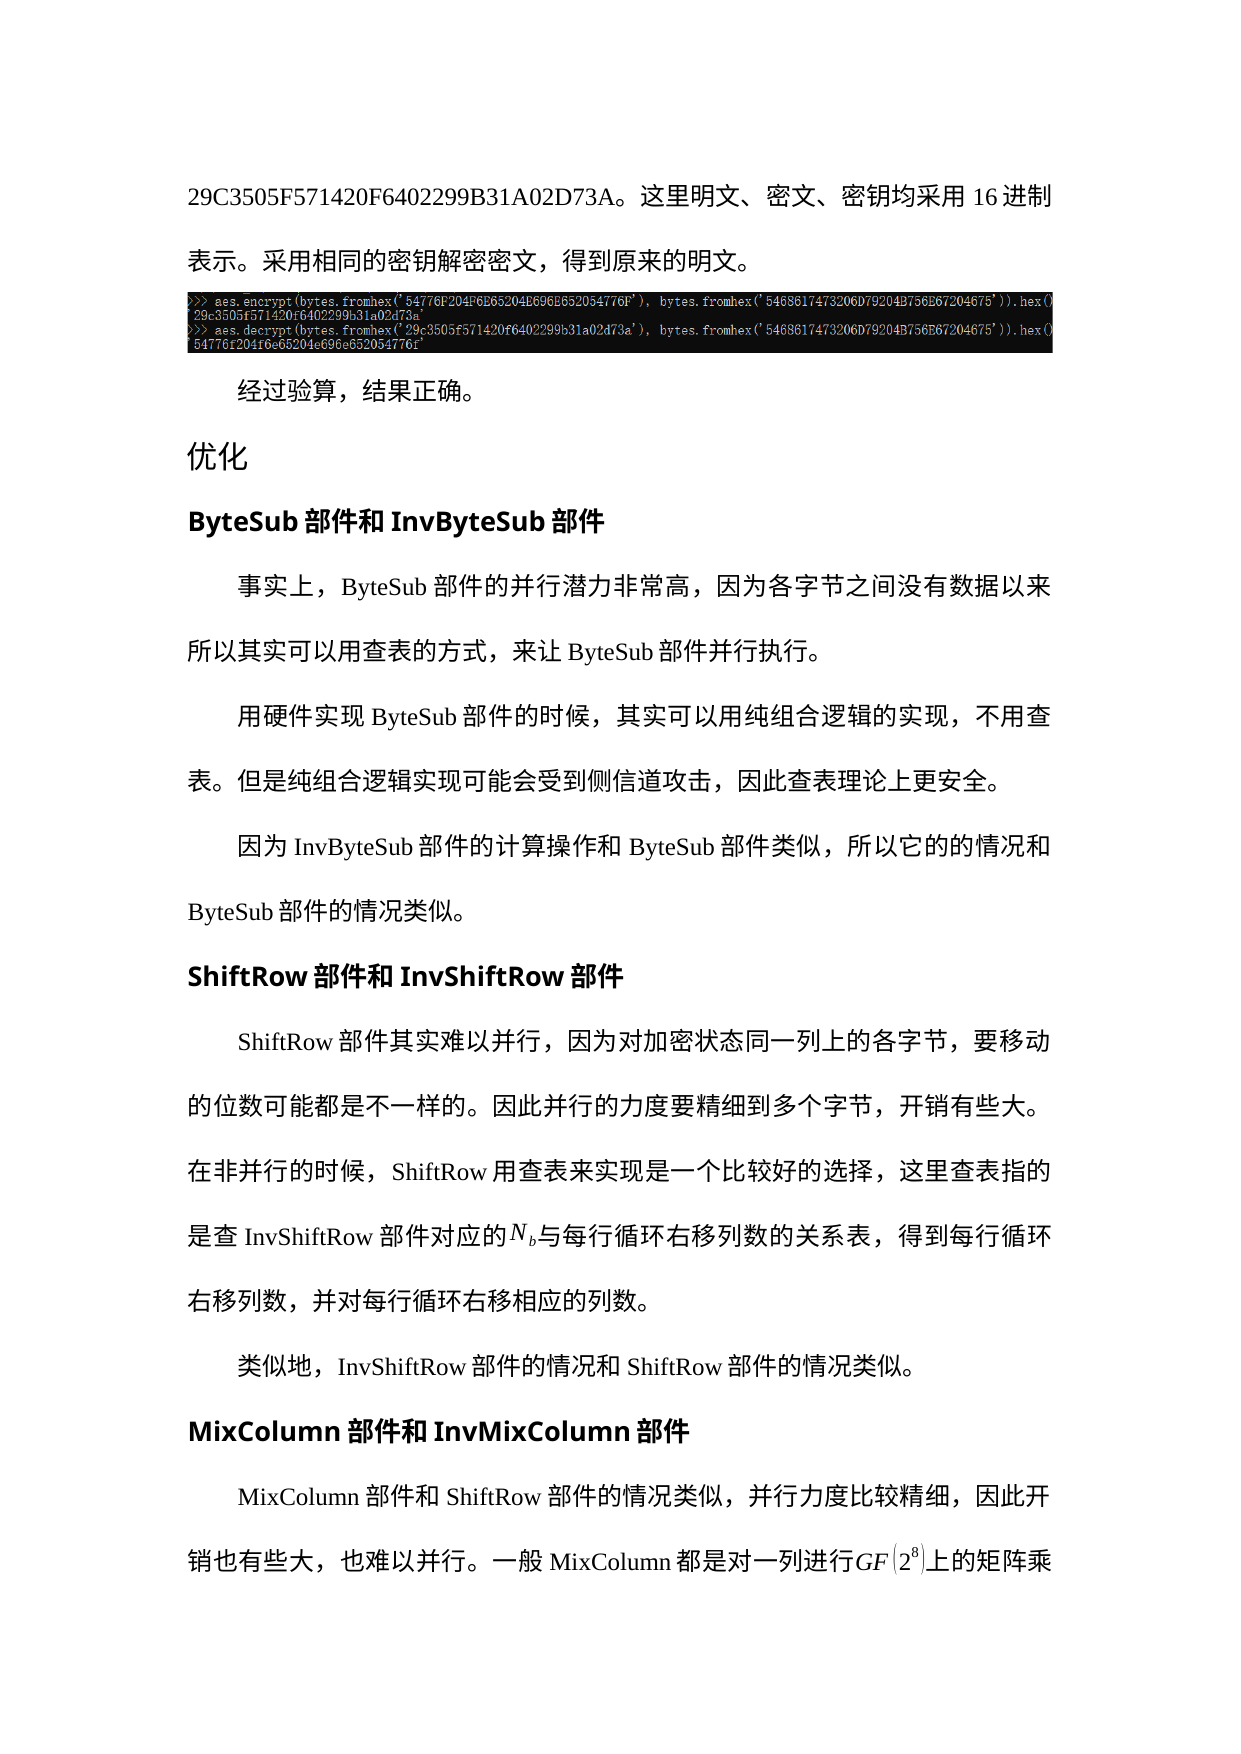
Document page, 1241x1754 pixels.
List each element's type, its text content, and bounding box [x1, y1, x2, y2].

subtitle ByteSub部件和InvByteSub部件 [187, 487, 1008, 552]
subtitle 优化 [186, 422, 1053, 487]
text 类似地，InvShiftRow部件的情况和ShiftRow部件的情况类似。 [187, 1332, 1053, 1397]
text 用硬件实现ByteSub部件的时候，其实可以用纯组合逻辑的实现，不用查表。但是纯组合逻辑实现可能会受到侧信道攻击，因此查表理论上更安全。 [187, 682, 1053, 812]
text 因为InvByteSub部件的计算操作和ByteSub部件类似，所以它的的情况和ByteSub部件的情况类似。 [187, 812, 1053, 942]
subtitle ShiftRow部件和InvShiftRow部件 [187, 942, 1008, 1007]
text 经过验算，结果正确。 [187, 357, 1053, 422]
text ShiftRow部件其实难以并行，因为对加密状态同一列上的各字节，要移动的位数可能都是不一样的。因此并行的力度要精细到多个字节，开销有些大。在非并行的时候，ShiftRow用查表来实现是一个比较好的选择，这里查表指的是查InvShiftRow部件对应的与每行循环右移列数的关系表，得到每行循环右移列数，并对每行循环右移相应的列数。 [187, 1007, 1053, 1332]
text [187, 162, 1053, 292]
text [187, 1462, 1053, 1592]
subtitle MixColumn部件和InvMixColumn部件 [187, 1397, 1008, 1462]
text 事实上，ByteSub部件的并行潜力非常高，因为各字节之间没有数据以来。所以其实可以用查表的方式，来让ByteSub部件并行执行。 [187, 552, 1053, 682]
